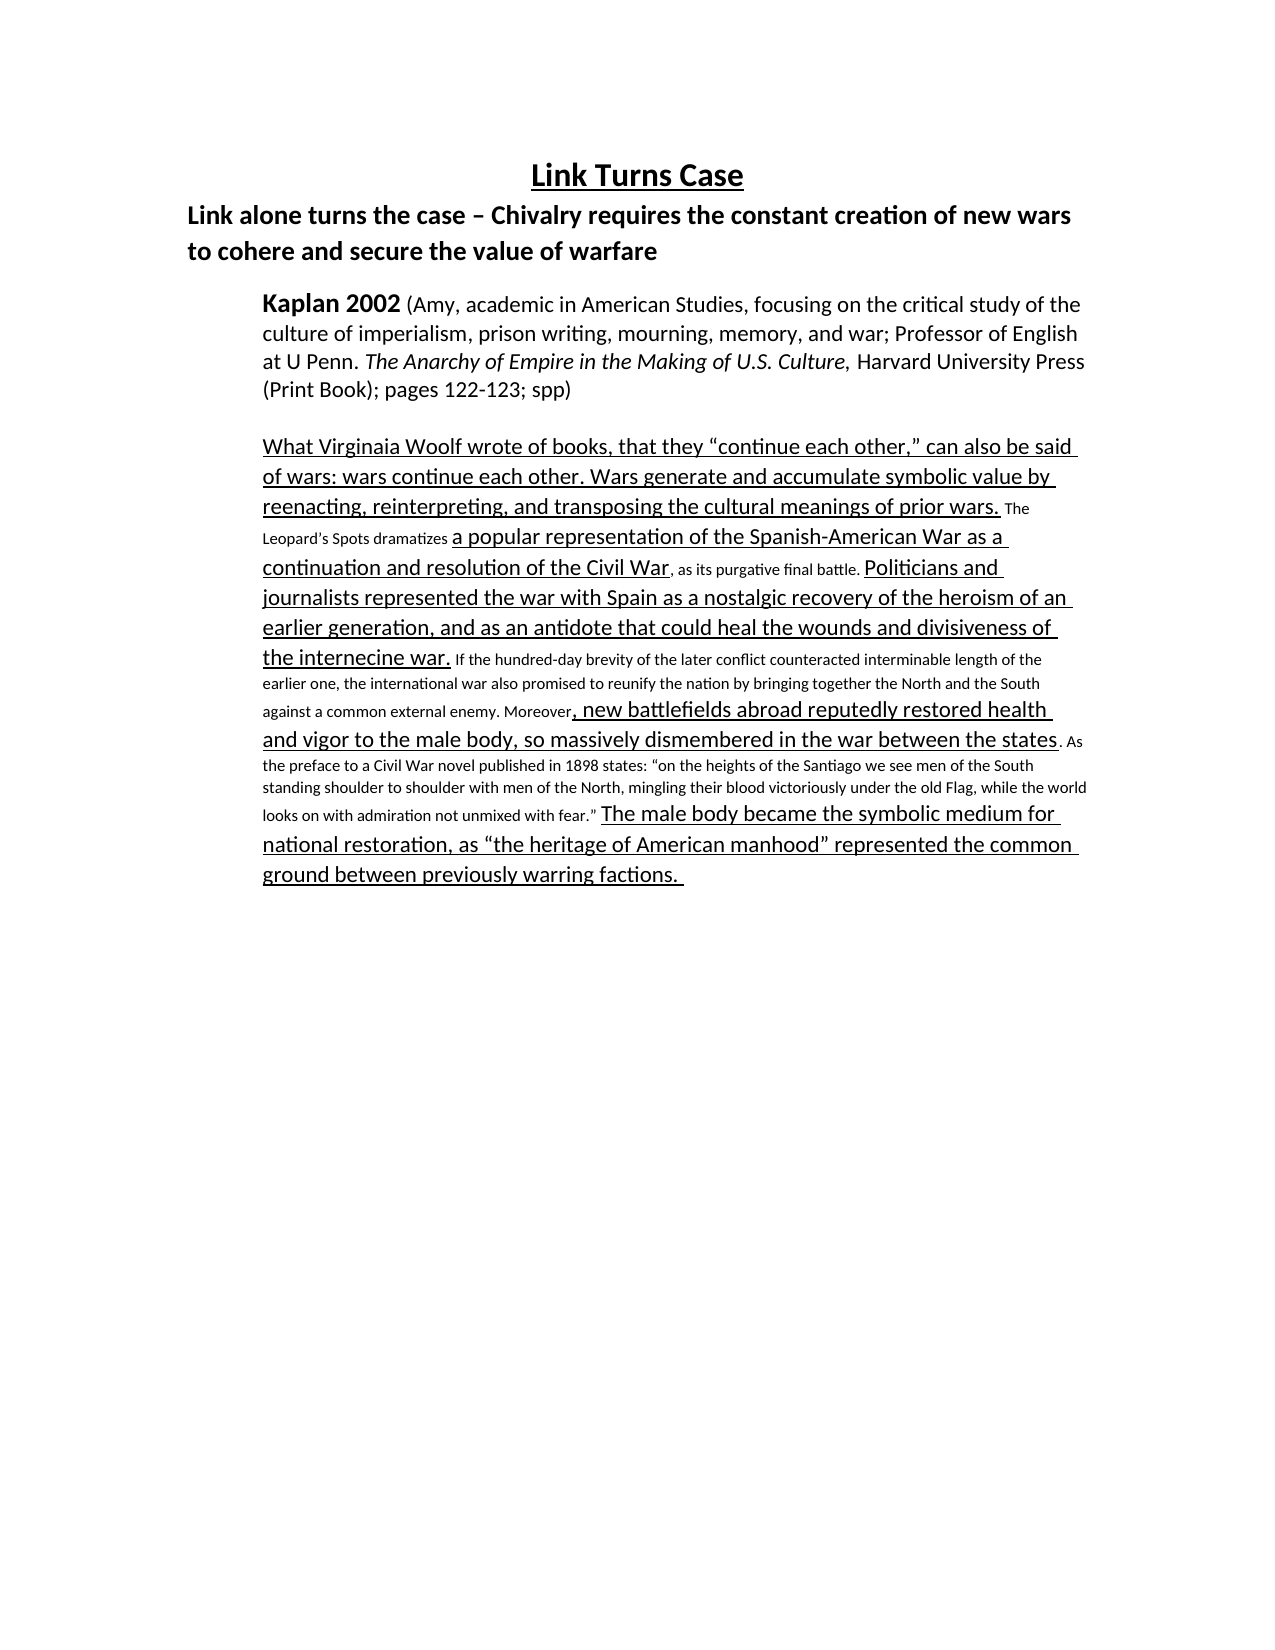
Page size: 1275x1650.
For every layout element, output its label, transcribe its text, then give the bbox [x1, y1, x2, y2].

text Kaplan 2002 (Amy, academic in American Studies, focusing on the critical study of the culture of imperialism, prison writing, mourning, memory, and war; Professor of English at U Penn. The Anarchy of Empire in the Making of U.S. Culture, Harvard University Press (Print Book); pages 122-123; spp) [262, 286, 1087, 403]
text What Virginaia Woolf wrote of books, that they “continue each other,” can also be said of wars: wars continue each other. Wars generate and accumulate symbolic value by reenacting, reinterpreting, and transposing the cultural meanings of prior wars. The Leopard’s Spots dramatizes a popular representation of the Spanish-American War as a continuation and resolution of the Civil War, as its purgative final battle. Politicians and journalists represented the war with Spain as a nostalgic recovery of the heroism of an earlier generation, and as an antidote that could heal the wounds and divisiveness of the internecine war. If the hundred-day brevity of the later conflict counteracted interminable length of the earlier one, the international war also promised to reunify the nation by bringing together the North and the South against a common external enemy. Moreover, new battlefields abroad reputedly restored health and vigor to the male body, so massively dismembered in the war between the states. As the preface to a Civil War novel published in 1898 states: “on the heights of the Santiago we see men of the South standing shoulder to shoulder with men of the North, mingling their blood victoriously under the old Flag, while the world looks on with admiration not unmixed with fear.” The male body became the symbolic medium for national restoration, as “the heritage of American manhood” represented the common ground between previously warring factions. [262, 432, 1087, 888]
text Link alone turns the case – Chivalry requires the constant creation of new wars to cohere and secure the value of warfare [187, 198, 1087, 267]
subtitle Link Turns Case [187, 154, 1087, 195]
